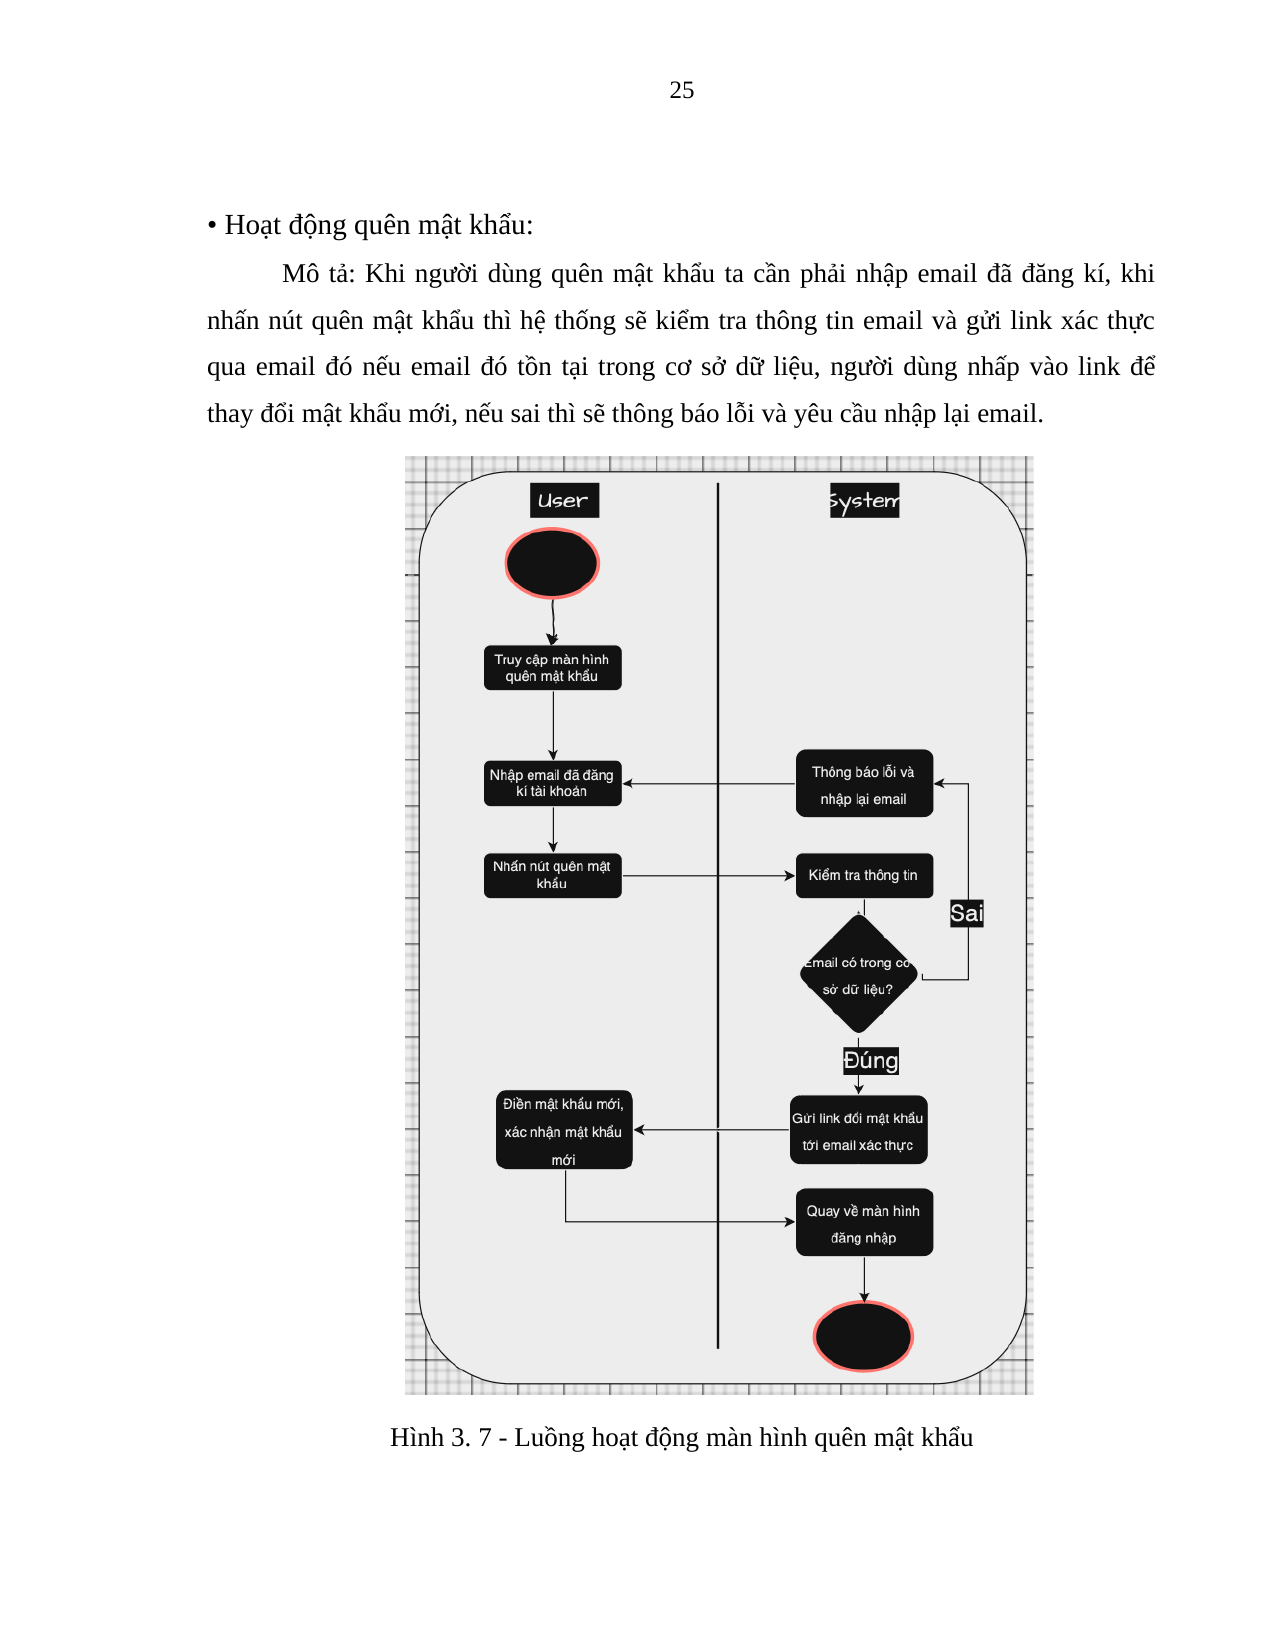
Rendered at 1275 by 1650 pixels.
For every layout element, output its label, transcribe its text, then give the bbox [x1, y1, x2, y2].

picture [405, 456, 1034, 1395]
text • Hoạt động quên mật khẩu: [207, 207, 1157, 240]
text Mô tả: Khi người dùng quên mật khẩu ta cần phải nhập email đã đăng kí, khi nhấn nút quên mật khẩu thì hệ thống sẽ kiểm tra thông tin email và gửi link xác thực qua email đó nếu email đó tồn tại trong cơ sở dữ liệu, người dùng nhấp vào link để thay đổi mật khẩu mới, nếu sai thì sẽ thông báo lỗi và yêu cầu nhập lại email. [207, 257, 1157, 428]
text Hình 3. 7 - Luồng hoạt động màn hình quên mật khẩu [207, 1421, 1157, 1452]
